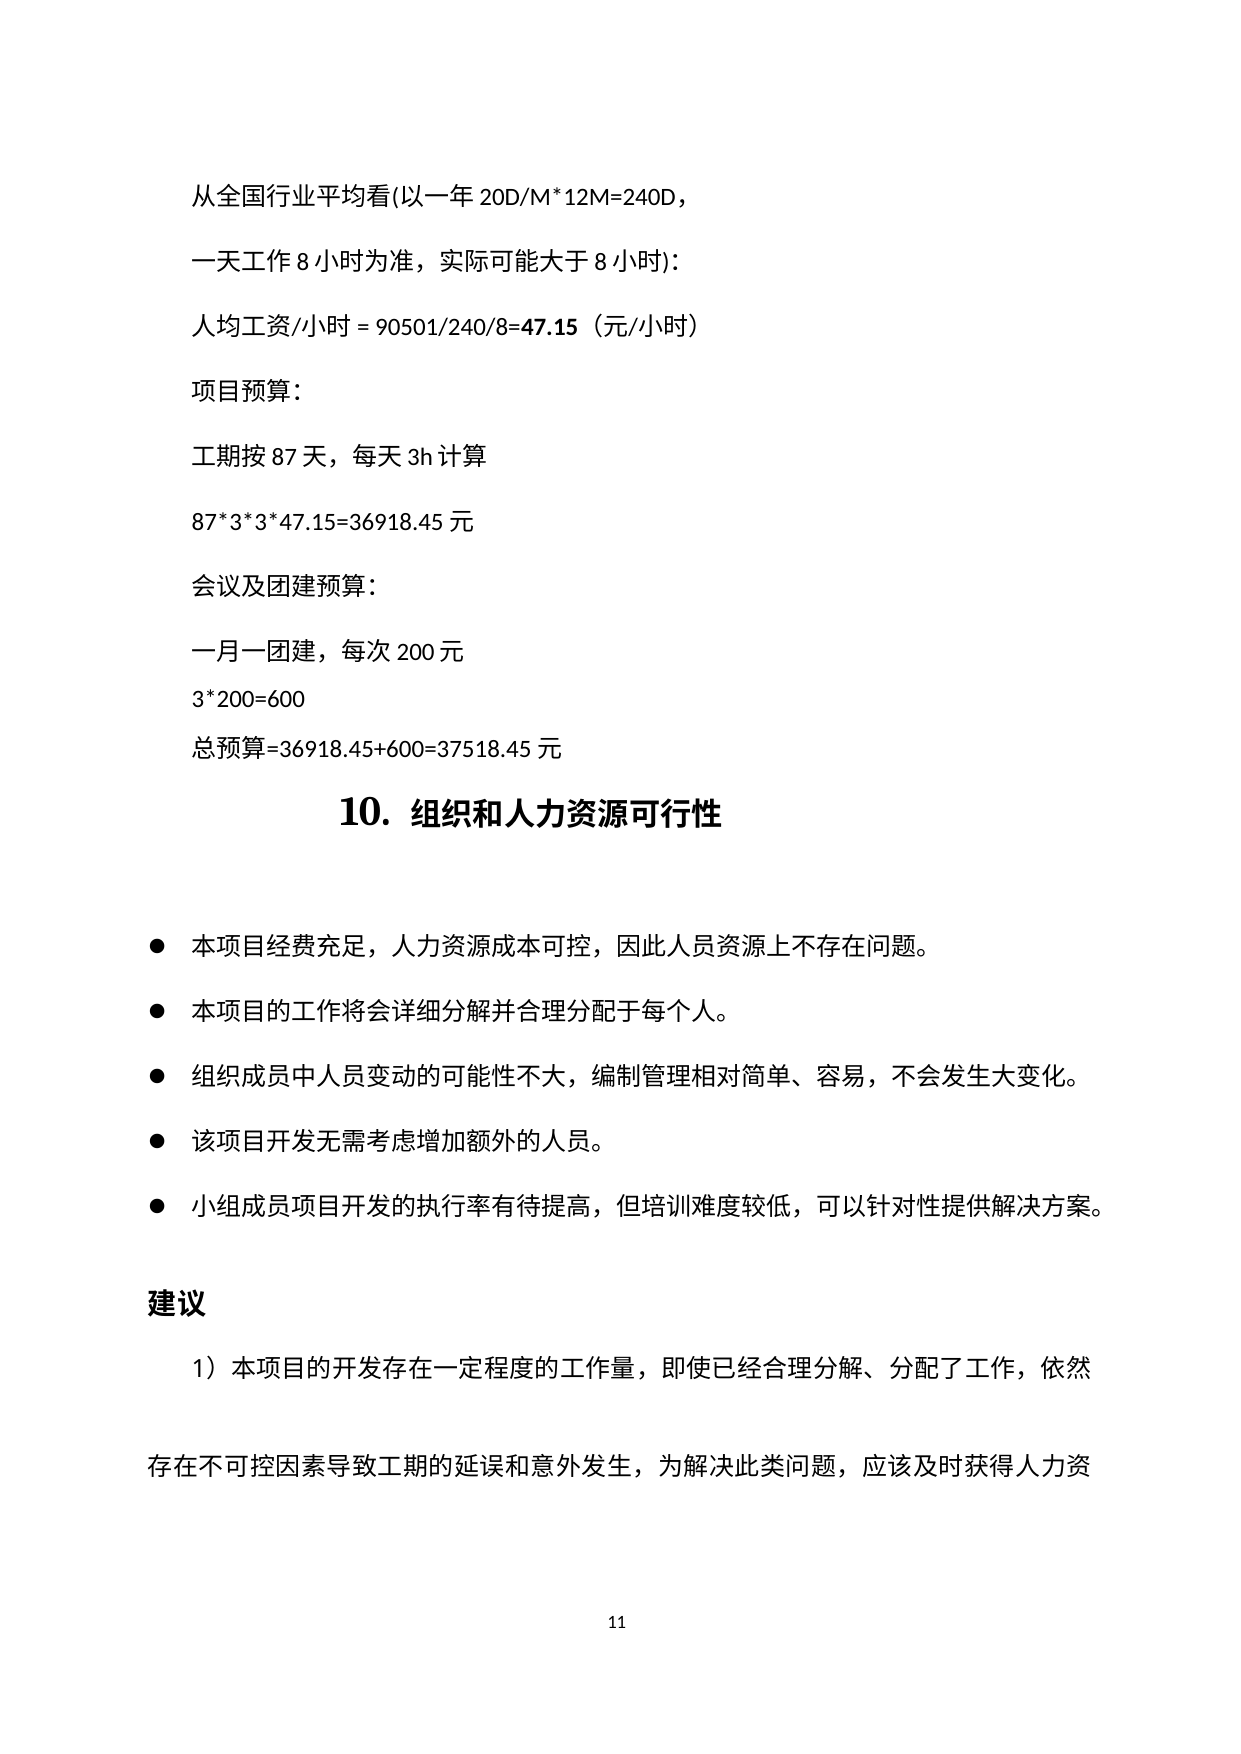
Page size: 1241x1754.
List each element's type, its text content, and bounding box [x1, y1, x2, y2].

text 建议 [148, 1269, 1092, 1334]
text 从全国行业平均看(以一年20D/M*12M=240D， [148, 162, 1092, 227]
list 组织成员中人员变动的可能性不大，编制管理相对简单、容易，不会发生大变化。 [148, 1042, 1092, 1107]
text 一月一团建，每次200元 [148, 617, 1092, 682]
subtitle 组织和人力资源可行性 [340, 779, 1092, 844]
list 小组成员项目开发的执行率有待提高，但培训难度较低，可以针对性提供解决方案。 [148, 1172, 1092, 1237]
text 会议及团建预算： [148, 552, 1092, 617]
list 本项目的开发存在一定程度的工作量，即使已经合理分解、分配了工作，依然存在不可控因素导致工期的延误和意外发生，为解决此类问题，应该及时获得人力资源上的调度和工作上的分解和分配。 [148, 1334, 1092, 1497]
text 3*200=600 [148, 682, 1092, 714]
text 总预算=36918.45+600=37518.45元 [148, 714, 1092, 779]
text 87*3*3*47.15=36918.45元 [148, 487, 1092, 552]
text 人均工资/小时 = 90501/240/8=47.15（元/小时） [148, 292, 1092, 357]
list 本项目的工作将会详细分解并合理分配于每个人。 [148, 977, 1092, 1042]
list 本项目经费充足，人力资源成本可控，因此人员资源上不存在问题。 [148, 912, 1092, 977]
text 项目预算： [148, 357, 1092, 422]
text 工期按87天，每天3h计算 [148, 422, 1092, 487]
text 一天工作8小时为准，实际可能大于8小时)： [148, 227, 1092, 292]
list 该项目开发无需考虑增加额外的人员。 [148, 1107, 1092, 1172]
